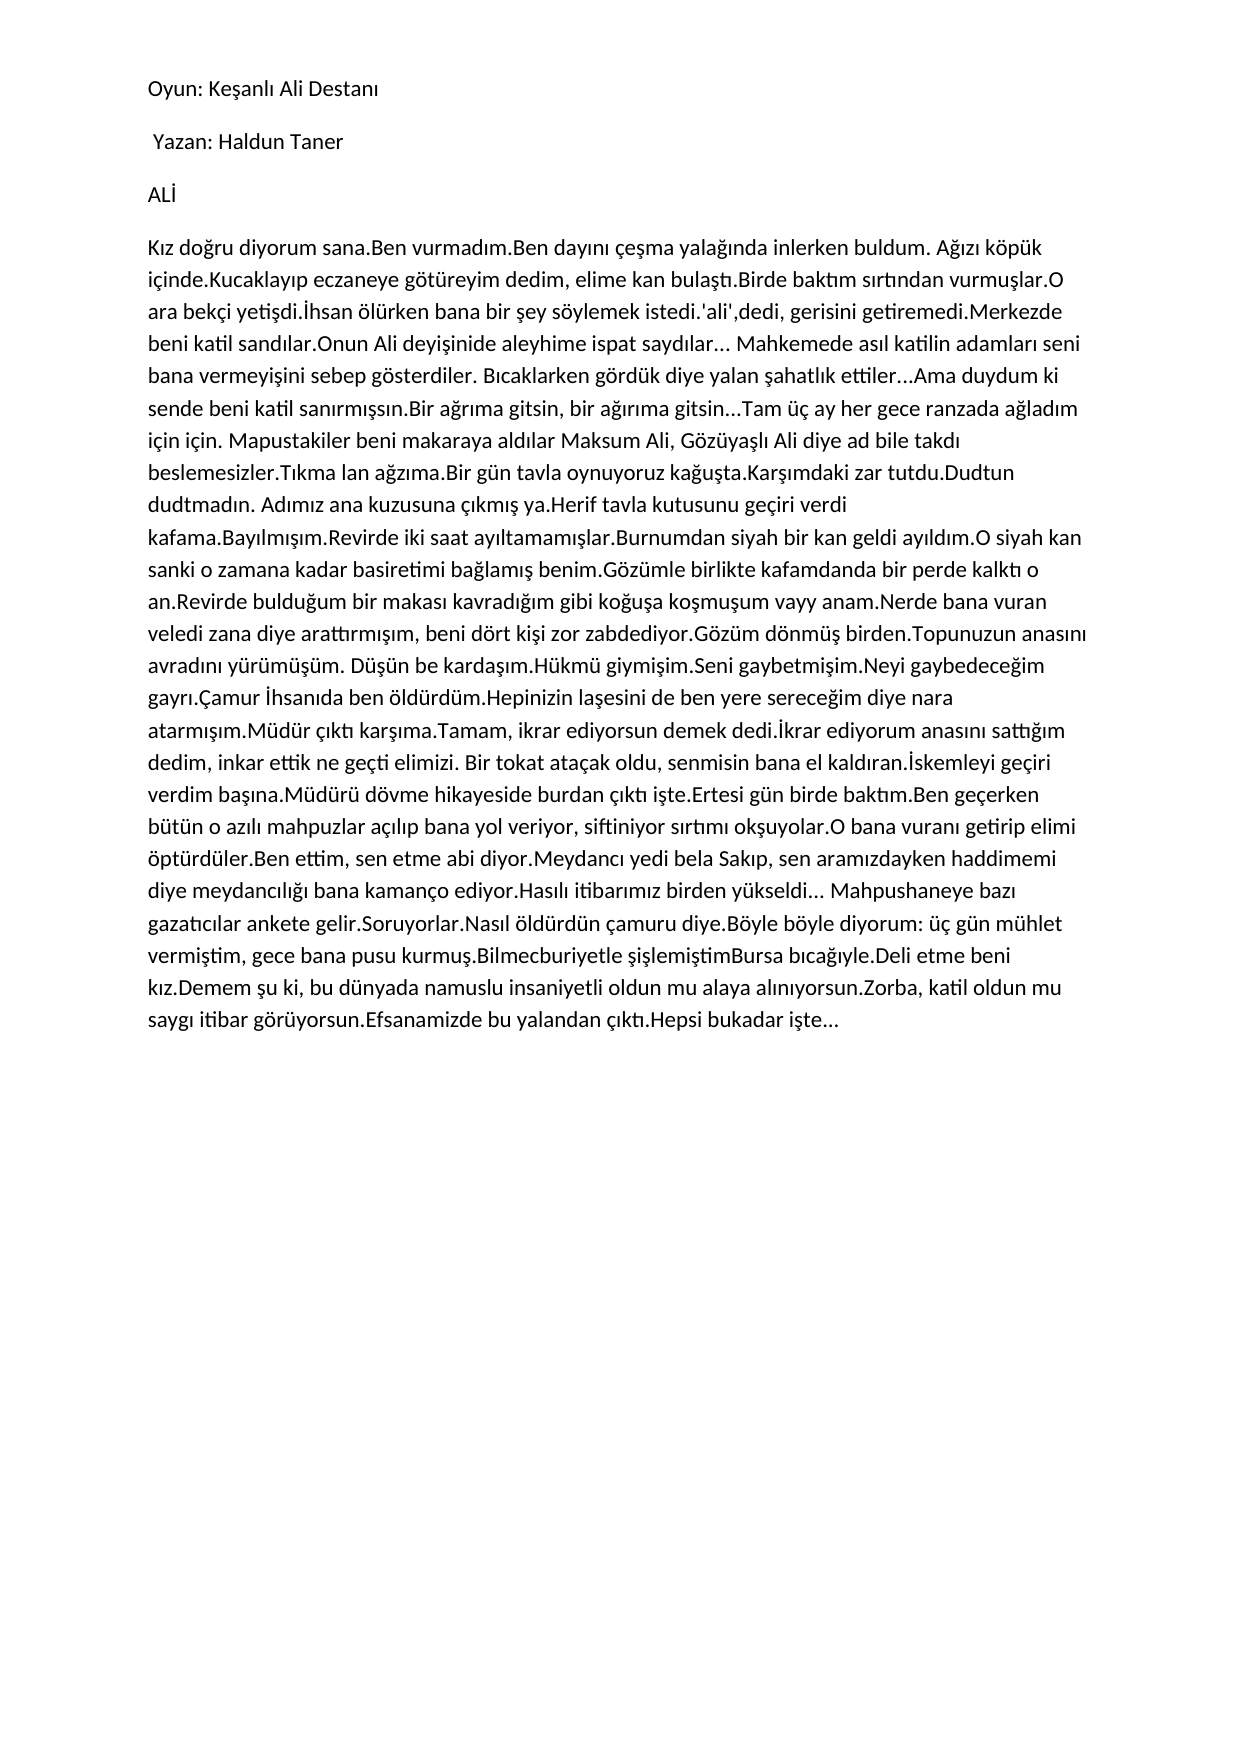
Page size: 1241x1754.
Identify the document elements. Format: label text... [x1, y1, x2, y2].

text Oyun: Keşanlı Ali Destanı [148, 74, 1093, 102]
text Kız doğru diyorum sana.Ben vurmadım.Ben dayını çeşma yalağında inlerken buldum. Ağızı köpük içinde.Kucaklayıp eczaneye götüreyim dedim, elime kan bulaştı.Birde baktım sırtından vurmuşlar.O ara bekçi yetişdi.İhsan ölürken bana bir şey söylemek istedi.'ali',dedi, gerisini getiremedi.Merkezde beni katil sandılar.Onun Ali deyişinide aleyhime ispat saydılar... Mahkemede asıl katilin adamları seni bana vermeyişini sebep gösterdiler. Bıcaklarken gördük diye yalan şahatlık ettiler...Ama duydum ki sende beni katil sanırmışsın.Bir ağrıma gitsin, bir ağırıma gitsin...Tam üç ay her gece ranzada ağladım için için. Mapustakiler beni makaraya aldılar Maksum Ali, Gözüyaşlı Ali diye ad bile takdı beslemesizler.Tıkma lan ağzıma.Bir gün tavla oynuyoruz kağuşta.Karşımdaki zar tutdu.Dudtun dudtmadın. Adımız ana kuzusuna çıkmış ya.Herif tavla kutusunu geçiri verdi kafama.Bayılmışım.Revirde iki saat ayıltamamışlar.Burnumdan siyah bir kan geldi ayıldım.O siyah kan sanki o zamana kadar basiretimi bağlamış benim.Gözümle birlikte kafamdanda bir perde kalktı o an.Revirde bulduğum bir makası kavradığım gibi koğuşa koşmuşum vayy anam.Nerde bana vuran veledi zana diye arattırmışım, beni dört kişi zor zabdediyor.Gözüm dönmüş birden.Topunuzun anasını avradını yürümüşüm. Düşün be kardaşım.Hükmü giymişim.Seni gaybetmişim.Neyi gaybedeceğim gayrı.Çamur İhsanıda ben öldürdüm.Hepinizin laşesini de ben yere sereceğim diye nara atarmışım.Müdür çıktı karşıma.Tamam, ikrar ediyorsun demek dedi.İkrar ediyorum anasını sattığım dedim, inkar ettik ne geçti elimizi. Bir tokat ataçak oldu, senmisin bana el kaldıran.İskemleyi geçiri verdim başına.Müdürü dövme hikayeside burdan çıktı işte.Ertesi gün birde baktım.Ben geçerken bütün o azılı mahpuzlar açılıp bana yol veriyor, siftiniyor sırtımı okşuyolar.O bana vuranı getirip elimi öptürdüler.Ben ettim, sen etme abi diyor.Meydancı yedi bela Sakıp, sen aramızdayken haddimemi diye meydancılığı bana kamanço ediyor.Hasılı itibarımız birden yükseldi... Mahpushaneye bazı gazatıcılar ankete gelir.Soruyorlar.Nasıl öldürdün çamuru diye.Böyle böyle diyorum: üç gün mühlet vermiştim, gece bana pusu kurmuş.Bilmecburiyetle şişlemiştimBursa bıcağıyle.Deli etme beni kız.Demem şu ki, bu dünyada namuslu insaniyetli oldun mu alaya alınıyorsun.Zorba, katil oldun mu saygı itibar görüyorsun.Efsanamizde bu yalandan çıktı.Hepsi bukadar işte... [148, 233, 1093, 1033]
text Yazan: Haldun Taner [148, 127, 1093, 155]
text ALİ [148, 180, 1093, 208]
